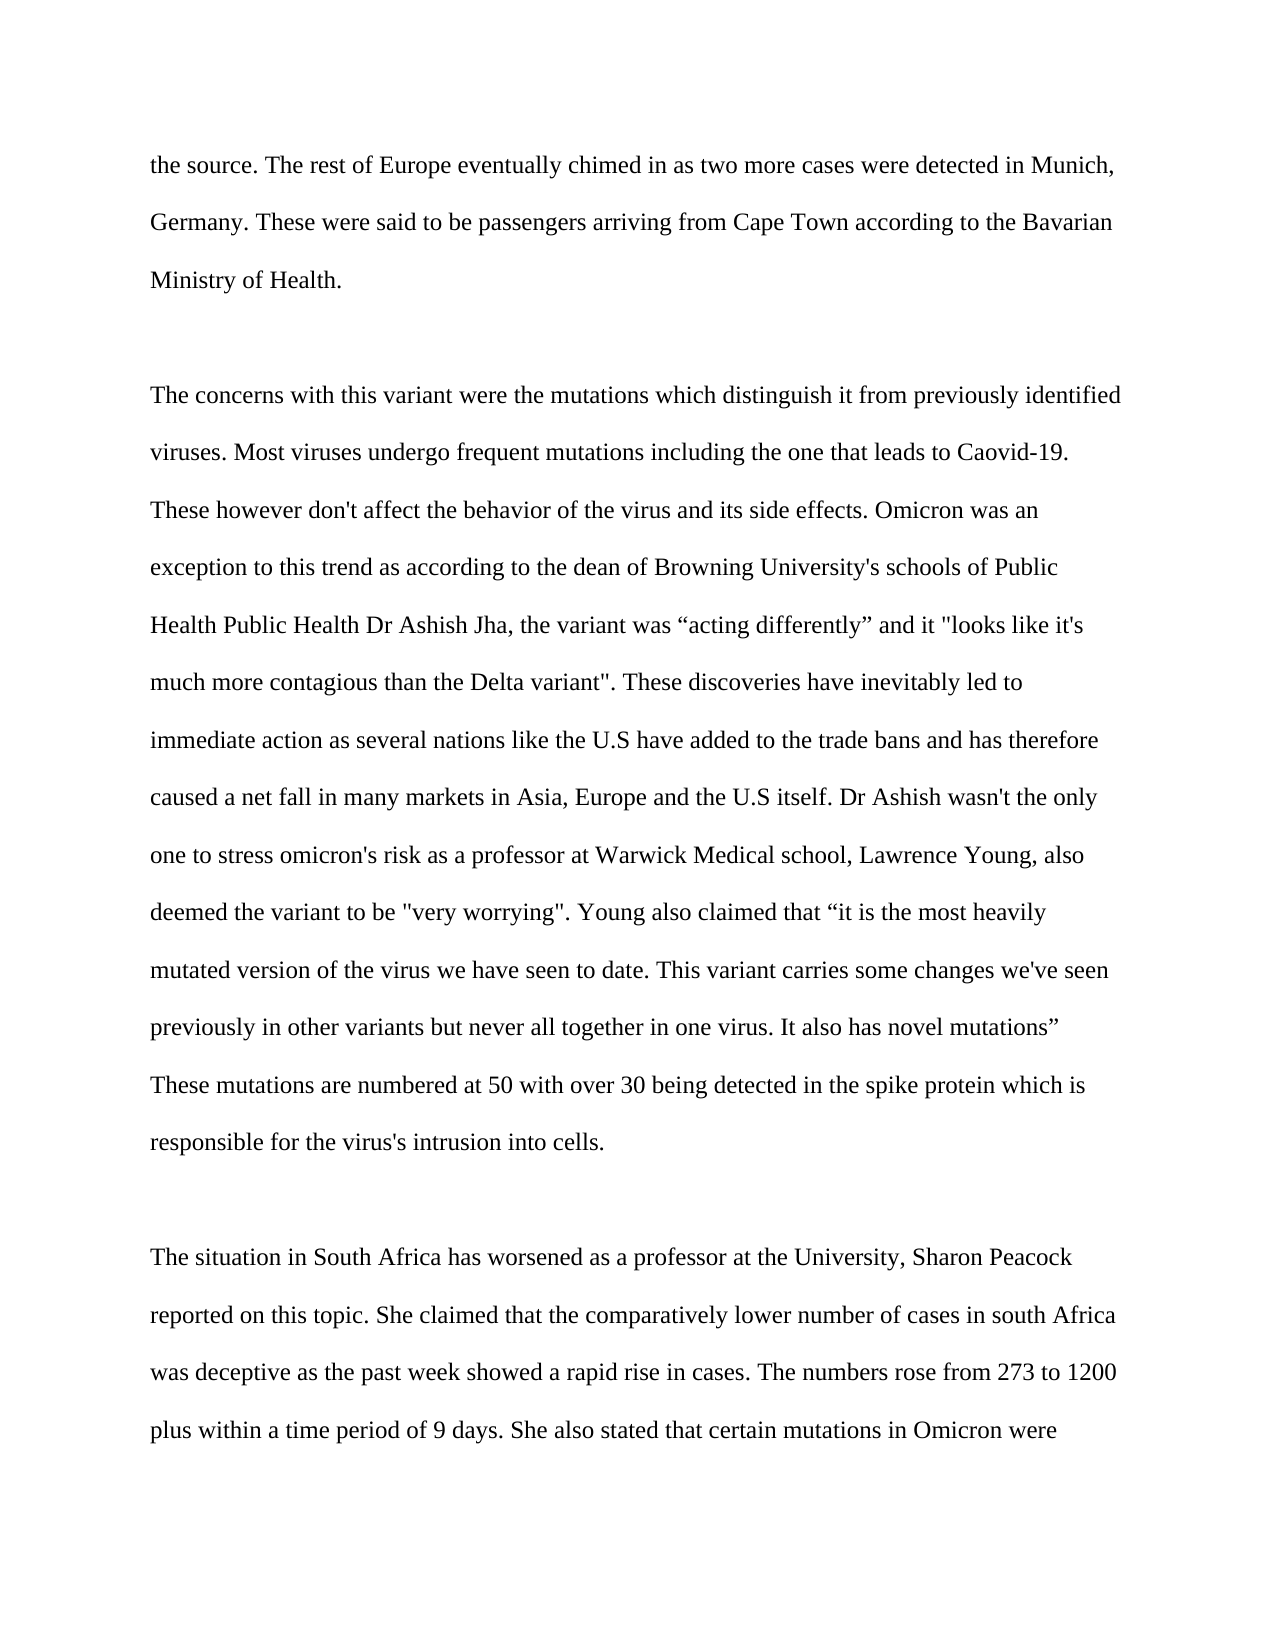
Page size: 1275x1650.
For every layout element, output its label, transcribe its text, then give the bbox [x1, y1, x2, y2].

text The concerns with this variant were the mutations which distinguish it from previously identified viruses. Most viruses undergo frequent mutations including the one that leads to Caovid-19. These however don't affect the behavior of the virus and its side effects. Omicron was an exception to this trend as according to the dean of Browning University's schools of Public Health Public Health Dr Ashish Jha, the variant was “acting differently” and it "looks like it's much more contagious than the Delta variant". These discoveries have inevitably led to immediate action as several nations like the U.S have added to the trade bans and has therefore caused a net fall in many markets in Asia, Europe and the U.S itself. Dr Ashish wasn't the only [150, 380, 1125, 811]
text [150, 1242, 1125, 1444]
text one to stress omicron's risk as a professor at Warwick Medical school, Lawrence Young, also deemed the variant to be "very worrying". Young also claimed that “it is the most heavily mutated version of the virus we have seen to date. This variant carries some changes we've seen previously in other variants but never all together in one virus. It also has novel mutations” These mutations are numbered at 50 with over 30 being detected in the spike protein which is responsible for the virus's intrusion into cells. [150, 840, 1125, 1156]
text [150, 150, 1125, 294]
